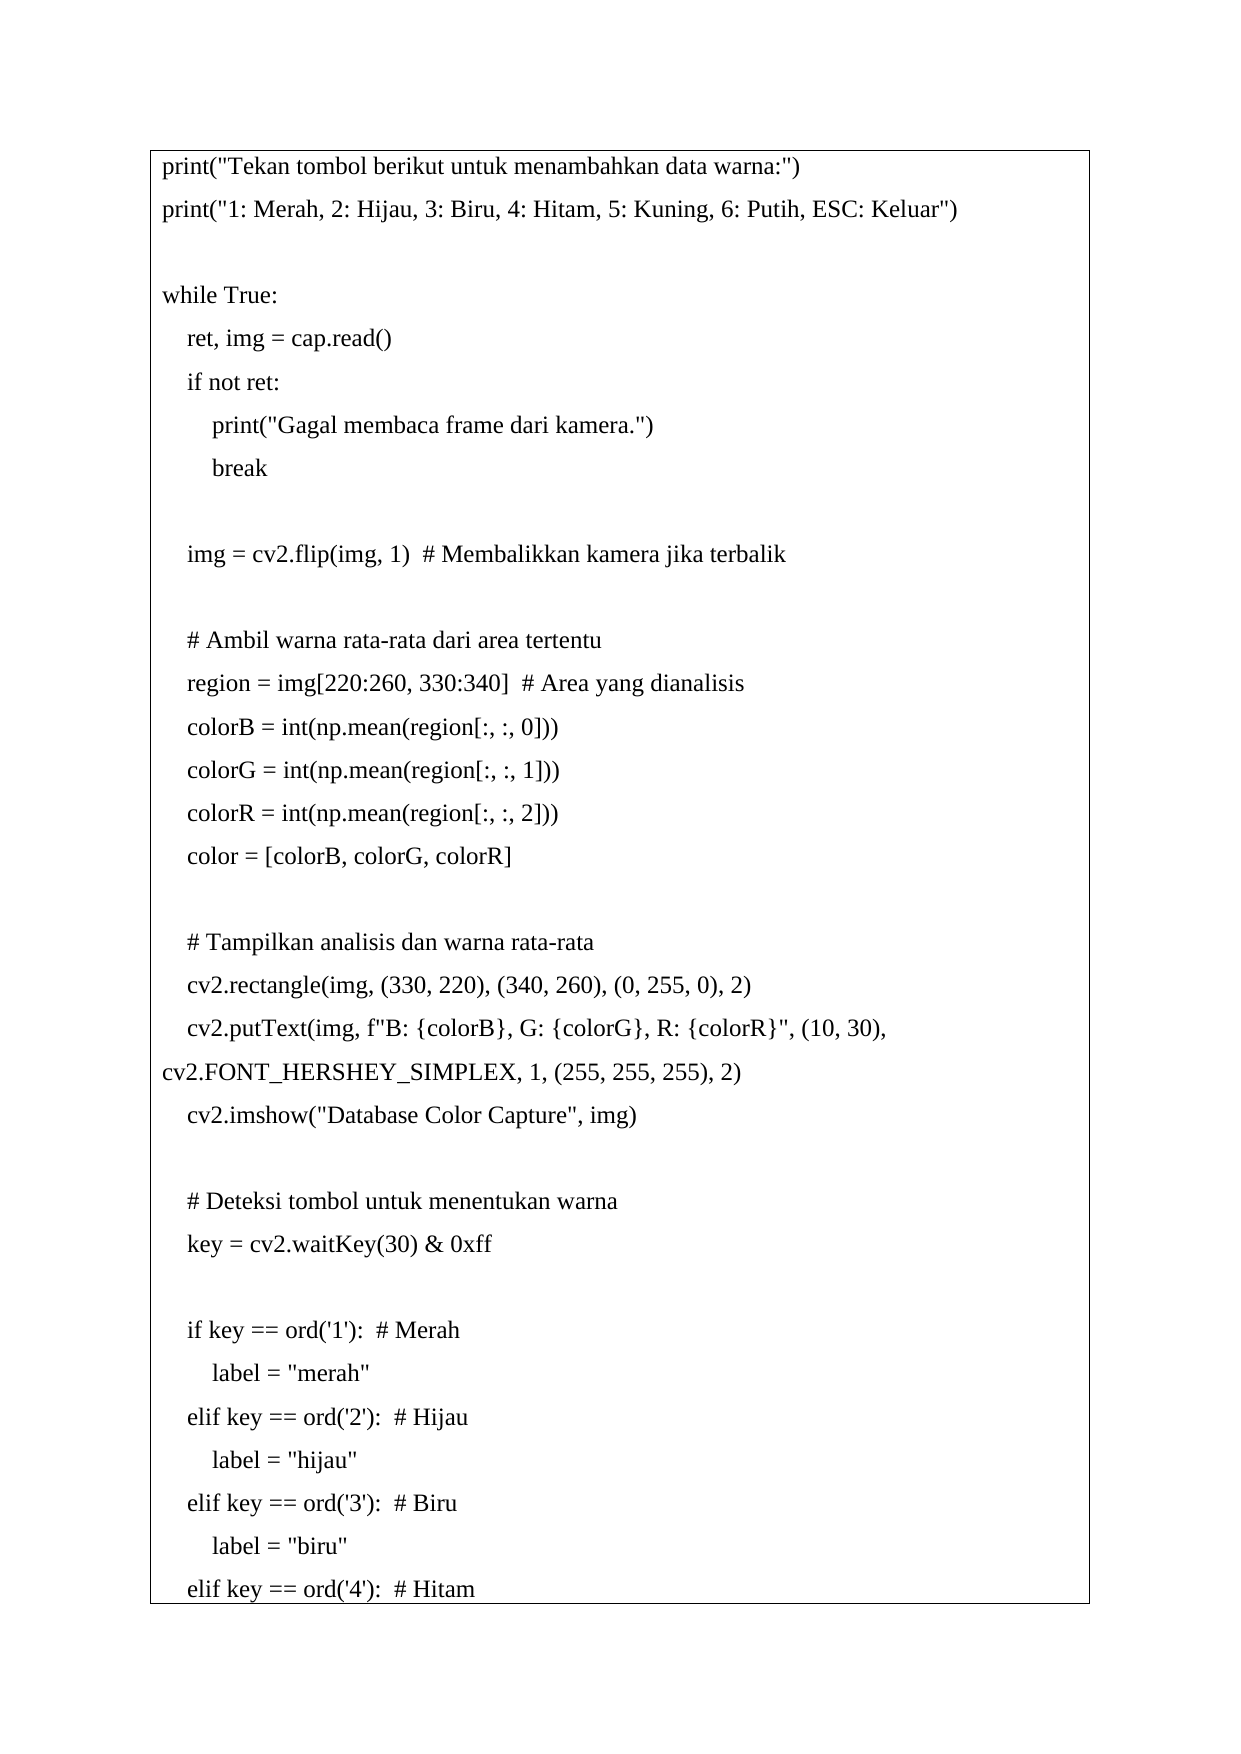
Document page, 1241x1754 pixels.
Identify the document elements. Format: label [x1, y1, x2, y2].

table_cell [151, 151, 1089, 1603]
